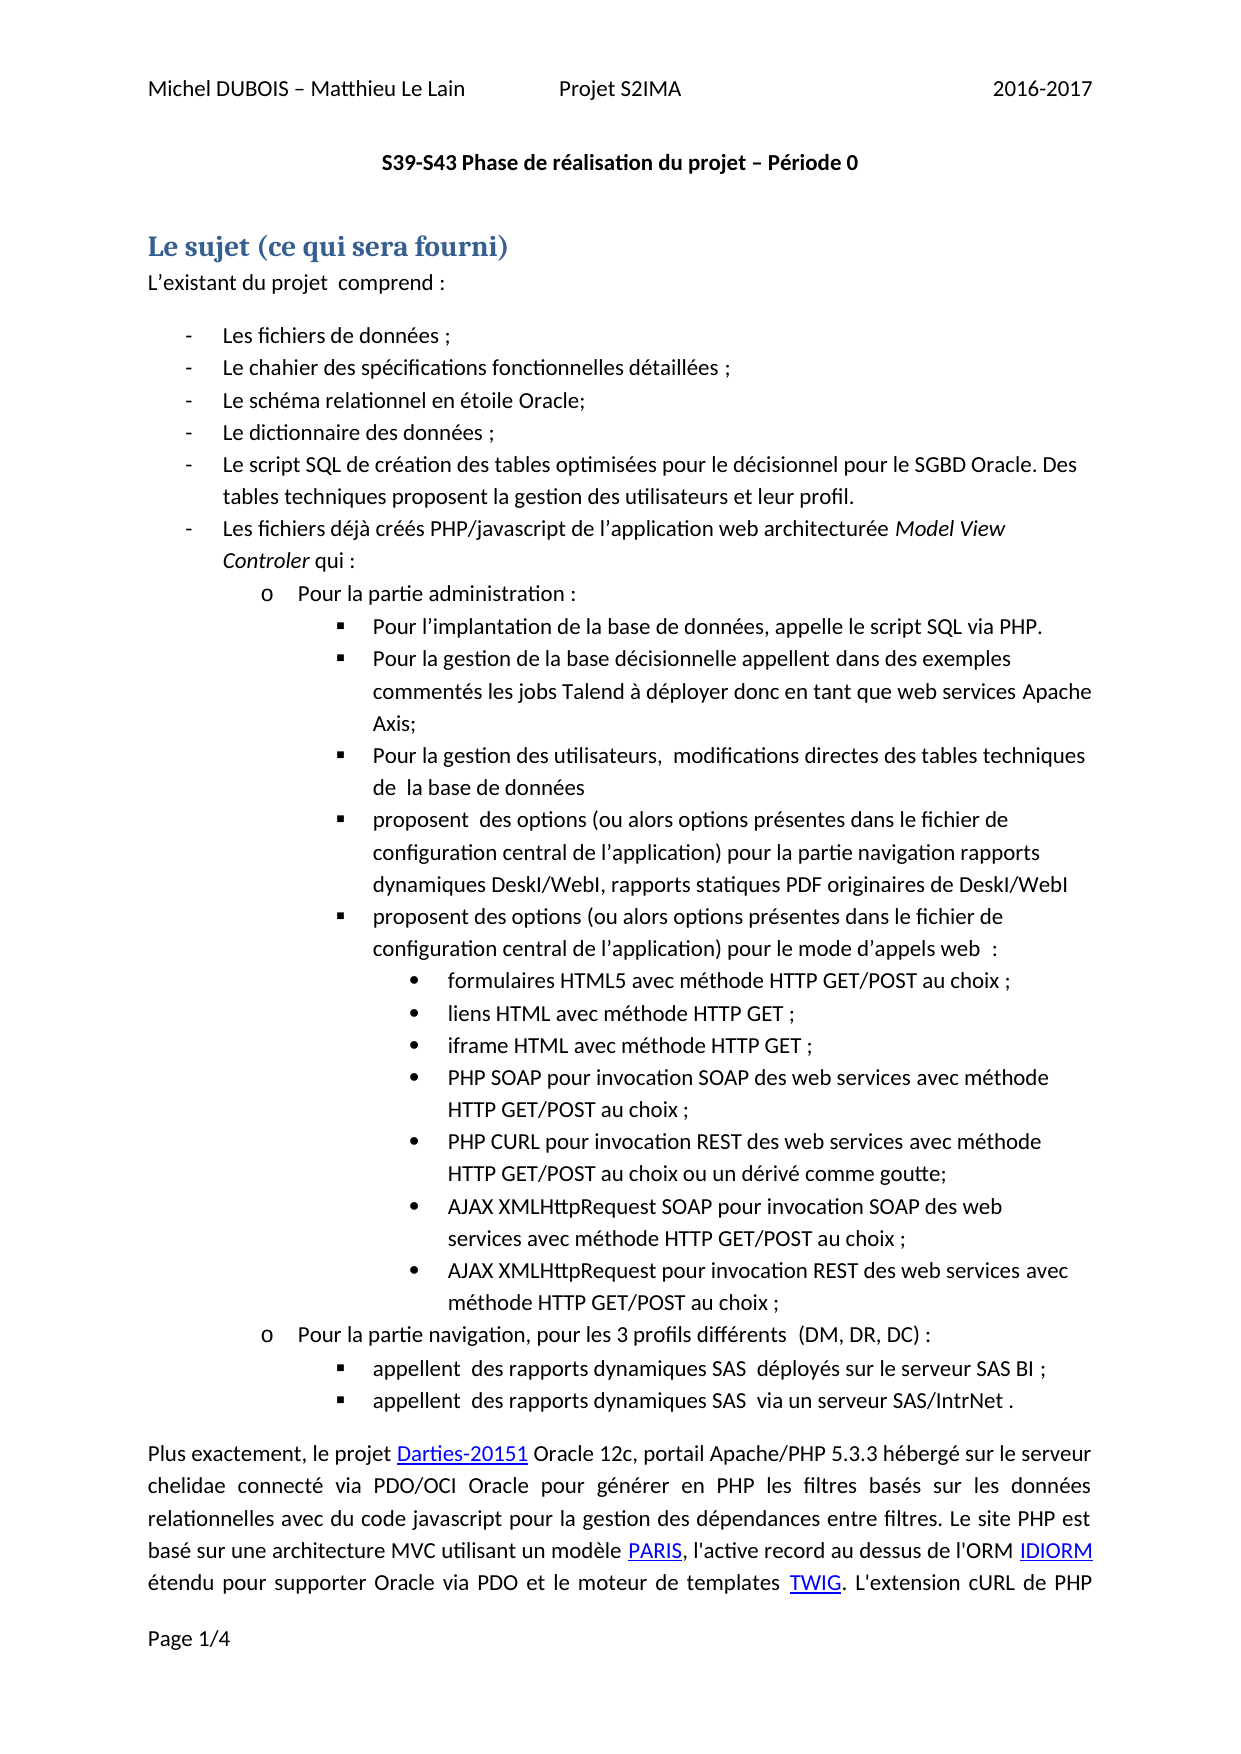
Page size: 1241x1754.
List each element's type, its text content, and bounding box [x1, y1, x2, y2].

list iframe HTML avec méthode HTTP GET ; [410, 1031, 1093, 1059]
text S39-S43 Phase de réalisation du projet – Période 0 [148, 148, 1093, 176]
list PHP CURL pour invocation REST des web services avec méthode HTTP GET/POST au choix ou un dérivé comme goutte; [410, 1127, 1093, 1188]
list Le schéma relationnel en étoile Oracle; [185, 386, 1093, 414]
text L’existant du projet comprend : [148, 268, 1093, 296]
list Les fichiers de données ; [185, 321, 1093, 349]
list appellent des rapports dynamiques SAS via un serveur SAS/IntrNet . [335, 1386, 1093, 1414]
list proposent des options (ou alors options présentes dans le fichier de configuration central de l’application) pour le mode d’appels web : [335, 902, 1093, 962]
list liens HTML avec méthode HTTP GET ; [410, 999, 1093, 1027]
list formulaires HTML5 avec méthode HTTP GET/POST au choix ; [410, 966, 1093, 994]
list Pour la partie administration : [260, 579, 1093, 608]
list Le dictionnaire des données ; [185, 418, 1093, 446]
list Le chahier des spécifications fonctionnelles détaillées ; [185, 353, 1093, 382]
list AJAX XMLHttpRequest pour invocation REST des web services avec méthode HTTP GET/POST au choix ; [410, 1256, 1093, 1316]
subtitle Le sujet (ce qui sera fourni) [148, 230, 1093, 263]
list Le script SQL de création des tables optimisées pour le décisionnel pour le SGBD Oracle. Des tables techniques proposent la gestion des utilisateurs et leur profil. [185, 450, 1093, 510]
list proposent des options (ou alors options présentes dans le fichier de configuration central de l’application) pour la partie navigation rapports dynamiques DeskI/WebI, rapports statiques PDF originaires de DeskI/WebI [335, 806, 1093, 898]
list Pour la gestion de la base décisionnelle appellent dans des exemples commentés les jobs Talend à déployer donc en tant que web services Apache Axis; [335, 644, 1093, 737]
list Pour la gestion des utilisateurs, modifications directes des tables techniques de la base de données [335, 741, 1093, 801]
list PHP SOAP pour invocation SOAP des web services avec méthode HTTP GET/POST au choix ; [410, 1063, 1093, 1123]
list appellent des rapports dynamiques SAS déployés sur le serveur SAS BI ; [335, 1354, 1093, 1382]
list Pour la partie navigation, pour les 3 profils différents (DM, DR, DC) : [260, 1321, 1093, 1350]
list Pour l’implantation de la base de données, appelle le script SQL via PHP. [335, 612, 1093, 640]
list AJAX XMLHttpRequest SOAP pour invocation SOAP des web services avec méthode HTTP GET/POST au choix ; [410, 1192, 1093, 1252]
list Les fichiers déjà créés PHP/javascript de l’application web architecturée Model View Controler qui : [185, 514, 1093, 575]
